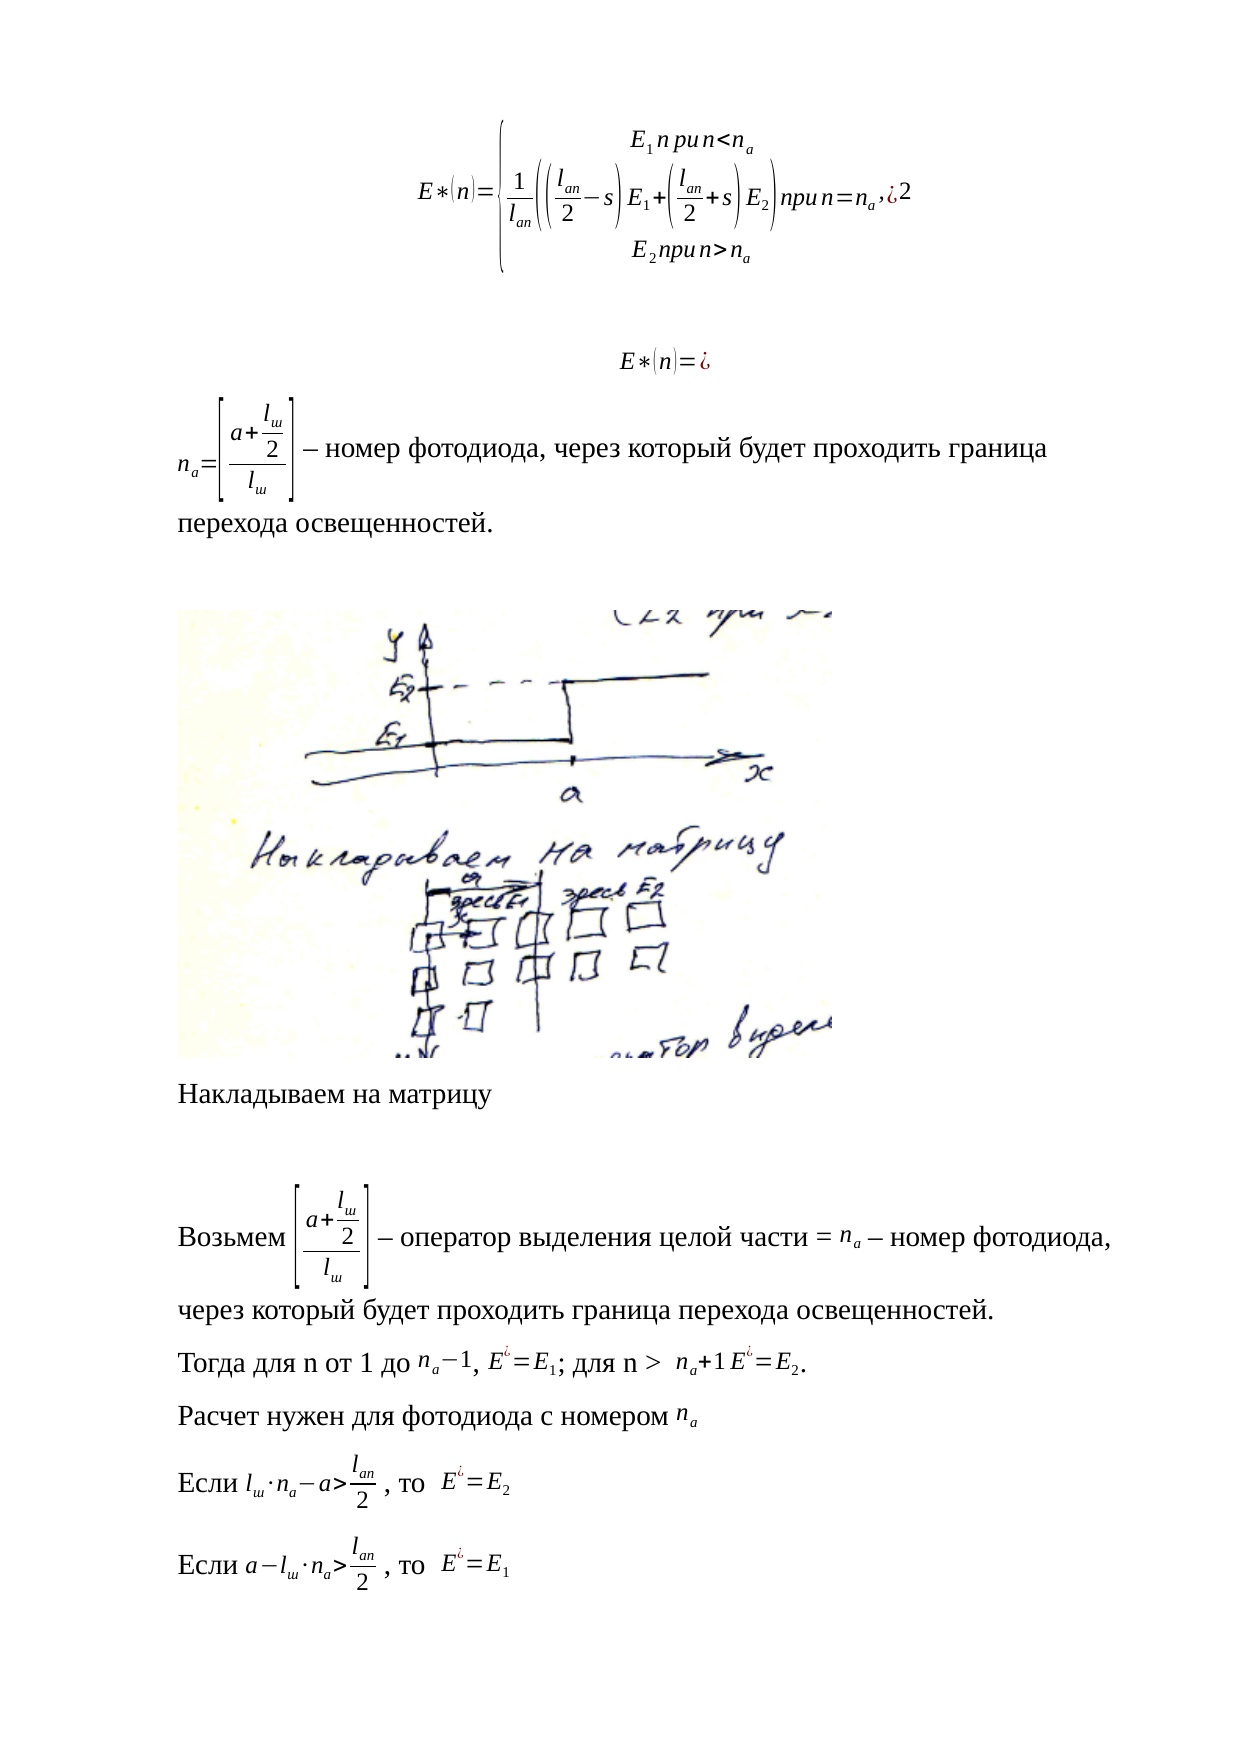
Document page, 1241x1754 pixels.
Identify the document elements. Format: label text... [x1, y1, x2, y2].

text Тогда для n от 1 до , ; для n > . [177, 1345, 1152, 1378]
picture [177, 610, 832, 1058]
text Расчет нужен для фотодиода с номером [177, 1398, 1152, 1431]
text – номер фотодиода, через который будет проходить граница перехода освещенностей. [177, 395, 1152, 539]
text Если , то [177, 1451, 1152, 1513]
text Возьмем – оператор выделения целой части = – номер фотодиода, через который будет проходить граница перехода освещенностей. [177, 1182, 1152, 1326]
text Если , то [177, 1533, 1152, 1595]
text Накладываем на матрицу [177, 1077, 1152, 1110]
